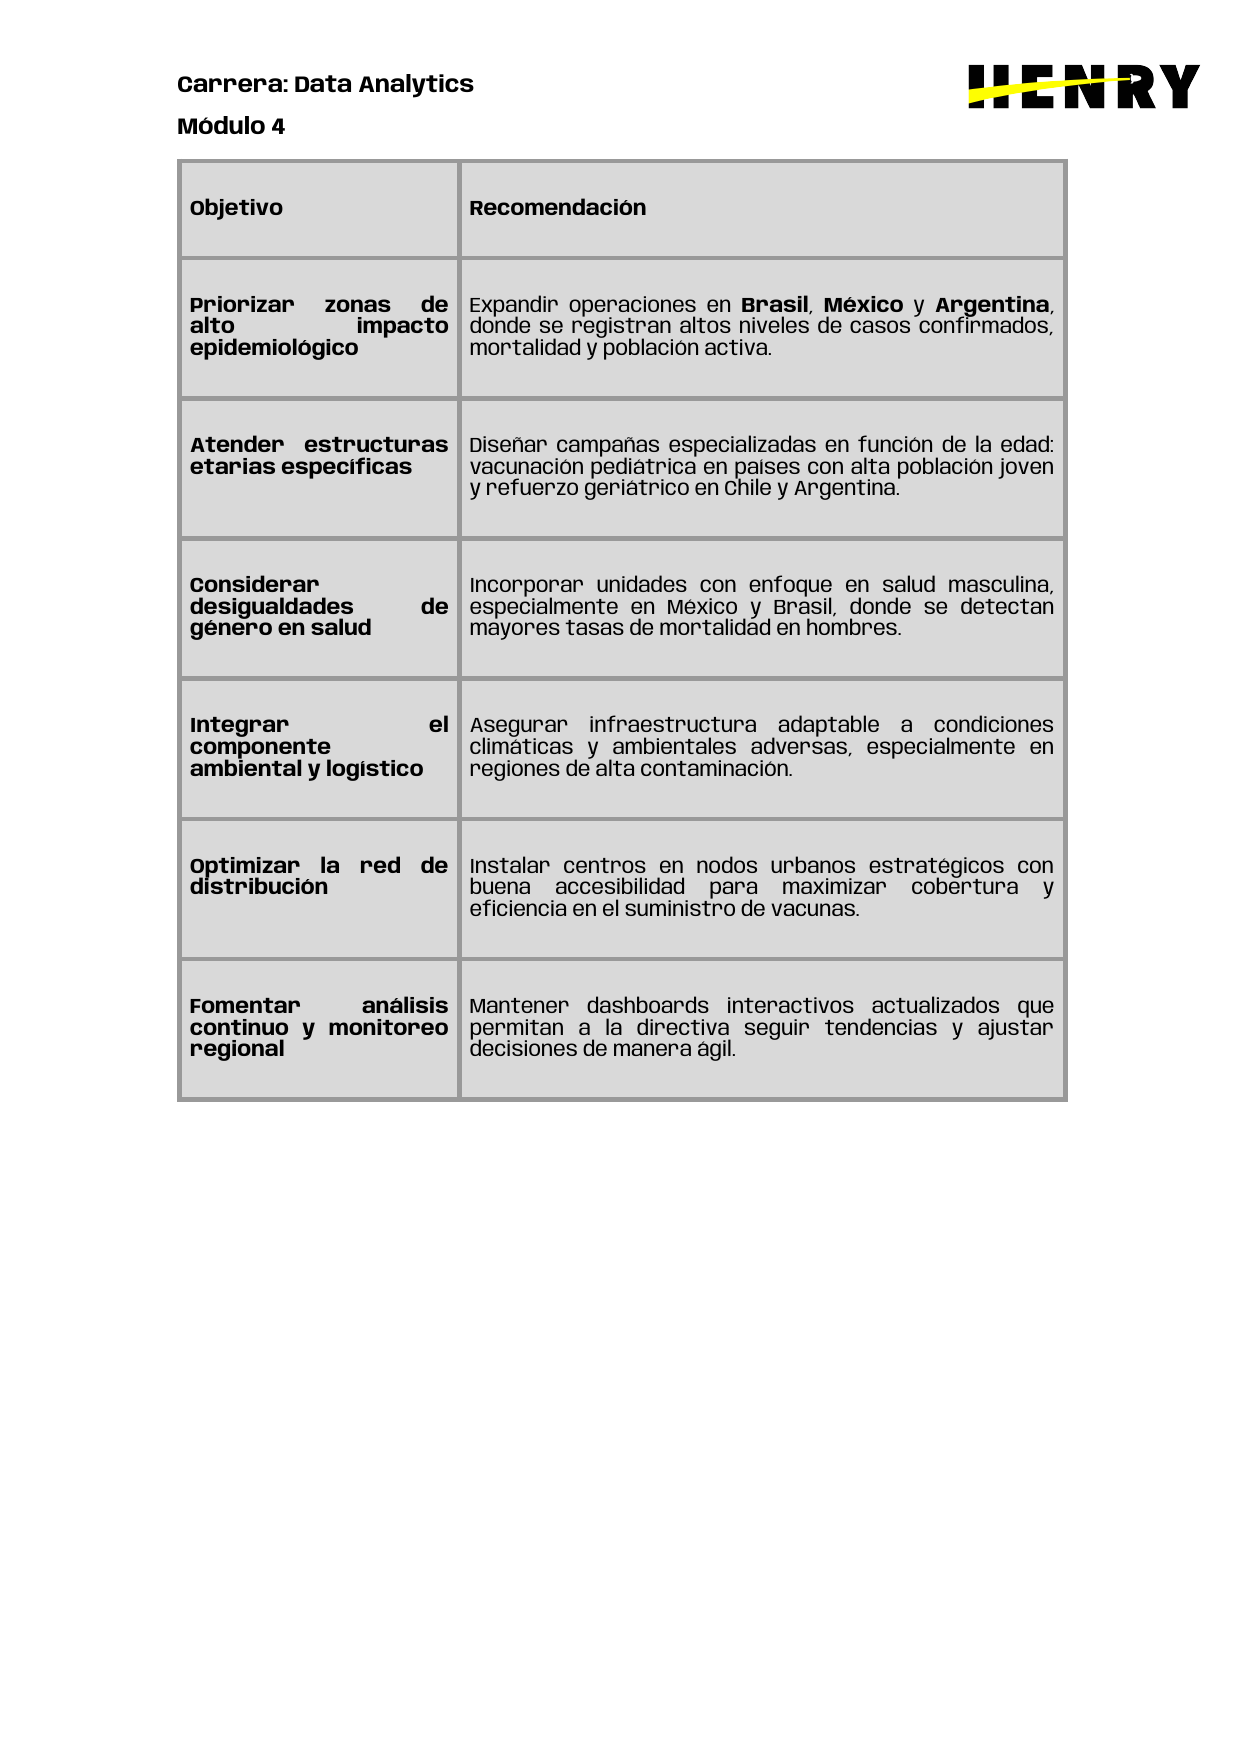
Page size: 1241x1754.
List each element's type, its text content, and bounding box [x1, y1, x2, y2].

table_cell Fomentar análisis continuo y monitoreo regional [182, 961, 457, 1097]
table_cell Mantener dashboards interactivos actualizados que permitan a la directiva seguir tendencias y ajustar decisiones de manera ágil. [462, 961, 1063, 1097]
table_cell Atender estructuras etarias específicas [182, 401, 457, 536]
table_header Recomendación [462, 163, 1063, 256]
table_cell Instalar centros en nodos urbanos estratégicos con buena accesibilidad para maximizar cobertura y eficiencia en el suministro de vacunas. [462, 821, 1063, 957]
table_header Objetivo [182, 163, 457, 256]
table_cell Asegurar infraestructura adaptable a condiciones climáticas y ambientales adversas, especialmente en regiones de alta contaminación. [462, 681, 1063, 816]
table_cell Integrar el componente ambiental y logístico [182, 681, 457, 816]
picture [949, 30, 1232, 140]
table_cell Considerar desigualdades de género en salud [182, 541, 457, 676]
table_cell Expandir operaciones en Brasil, México y Argentina, donde se registran altos niveles de casos confirmados, mortalidad y población activa. [462, 260, 1063, 396]
table_cell Incorporar unidades con enfoque en salud masculina, especialmente en México y Brasil, donde se detectan mayores tasas de mortalidad en hombres. [462, 541, 1063, 676]
table_cell Diseñar campañas especializadas en función de la edad: vacunación pediátrica en países con alta población joven y refuerzo geriátrico en Chile y Argentina. [462, 401, 1063, 536]
table_cell Priorizar zonas de alto impacto epidemiológico [182, 260, 457, 396]
table_cell Optimizar la red de distribución [182, 821, 457, 957]
